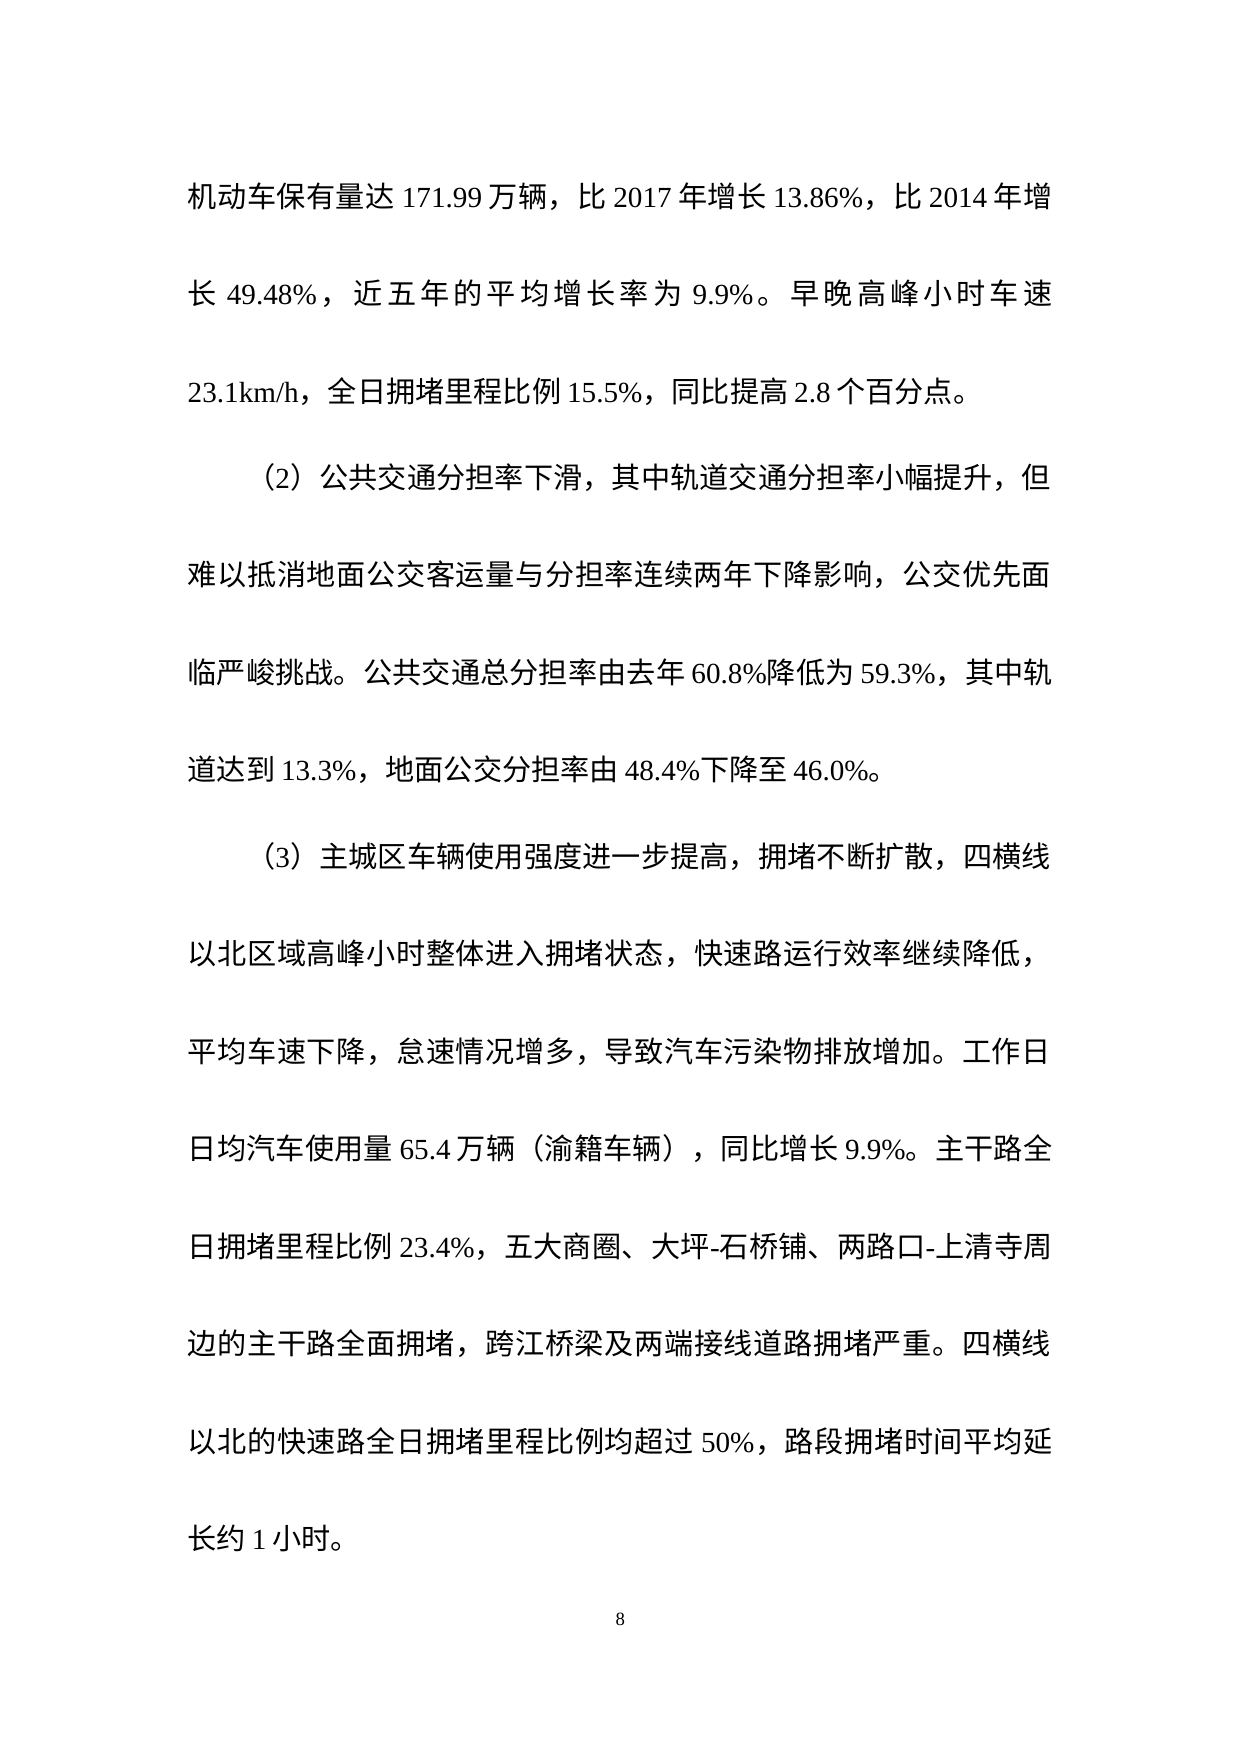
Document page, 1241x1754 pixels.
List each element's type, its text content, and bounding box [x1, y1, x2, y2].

text （3）主城区车辆使用强度进一步提高，拥堵不断扩散，四横线以北区域高峰小时整体进入拥堵状态，快速路运行效率继续降低，平均车速下降，怠速情况增多，导致汽车污染物排放增加。工作日日均汽车使用量65.4万辆（渝籍车辆），同比增长9.9%。主干路全日拥堵里程比例23.4%，五大商圈、大坪-石桥铺、两路口-上清寺周边的主干路全面拥堵，跨江桥梁及两端接线道路拥堵严重。四横线以北的快速路全日拥堵里程比例均超过50%，路段拥堵时间平均延长约1小时。 [187, 822, 1053, 1569]
text （2）公共交通分担率下滑，其中轨道交通分担率小幅提升，但难以抵消地面公交客运量与分担率连续两年下降影响，公交优先面临严峻挑战。公共交通总分担率由去年60.8%降低为59.3%，其中轨道达到13.3%，地面公交分担率由48.4%下降至46.0%。 [187, 443, 1053, 801]
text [187, 162, 1053, 422]
